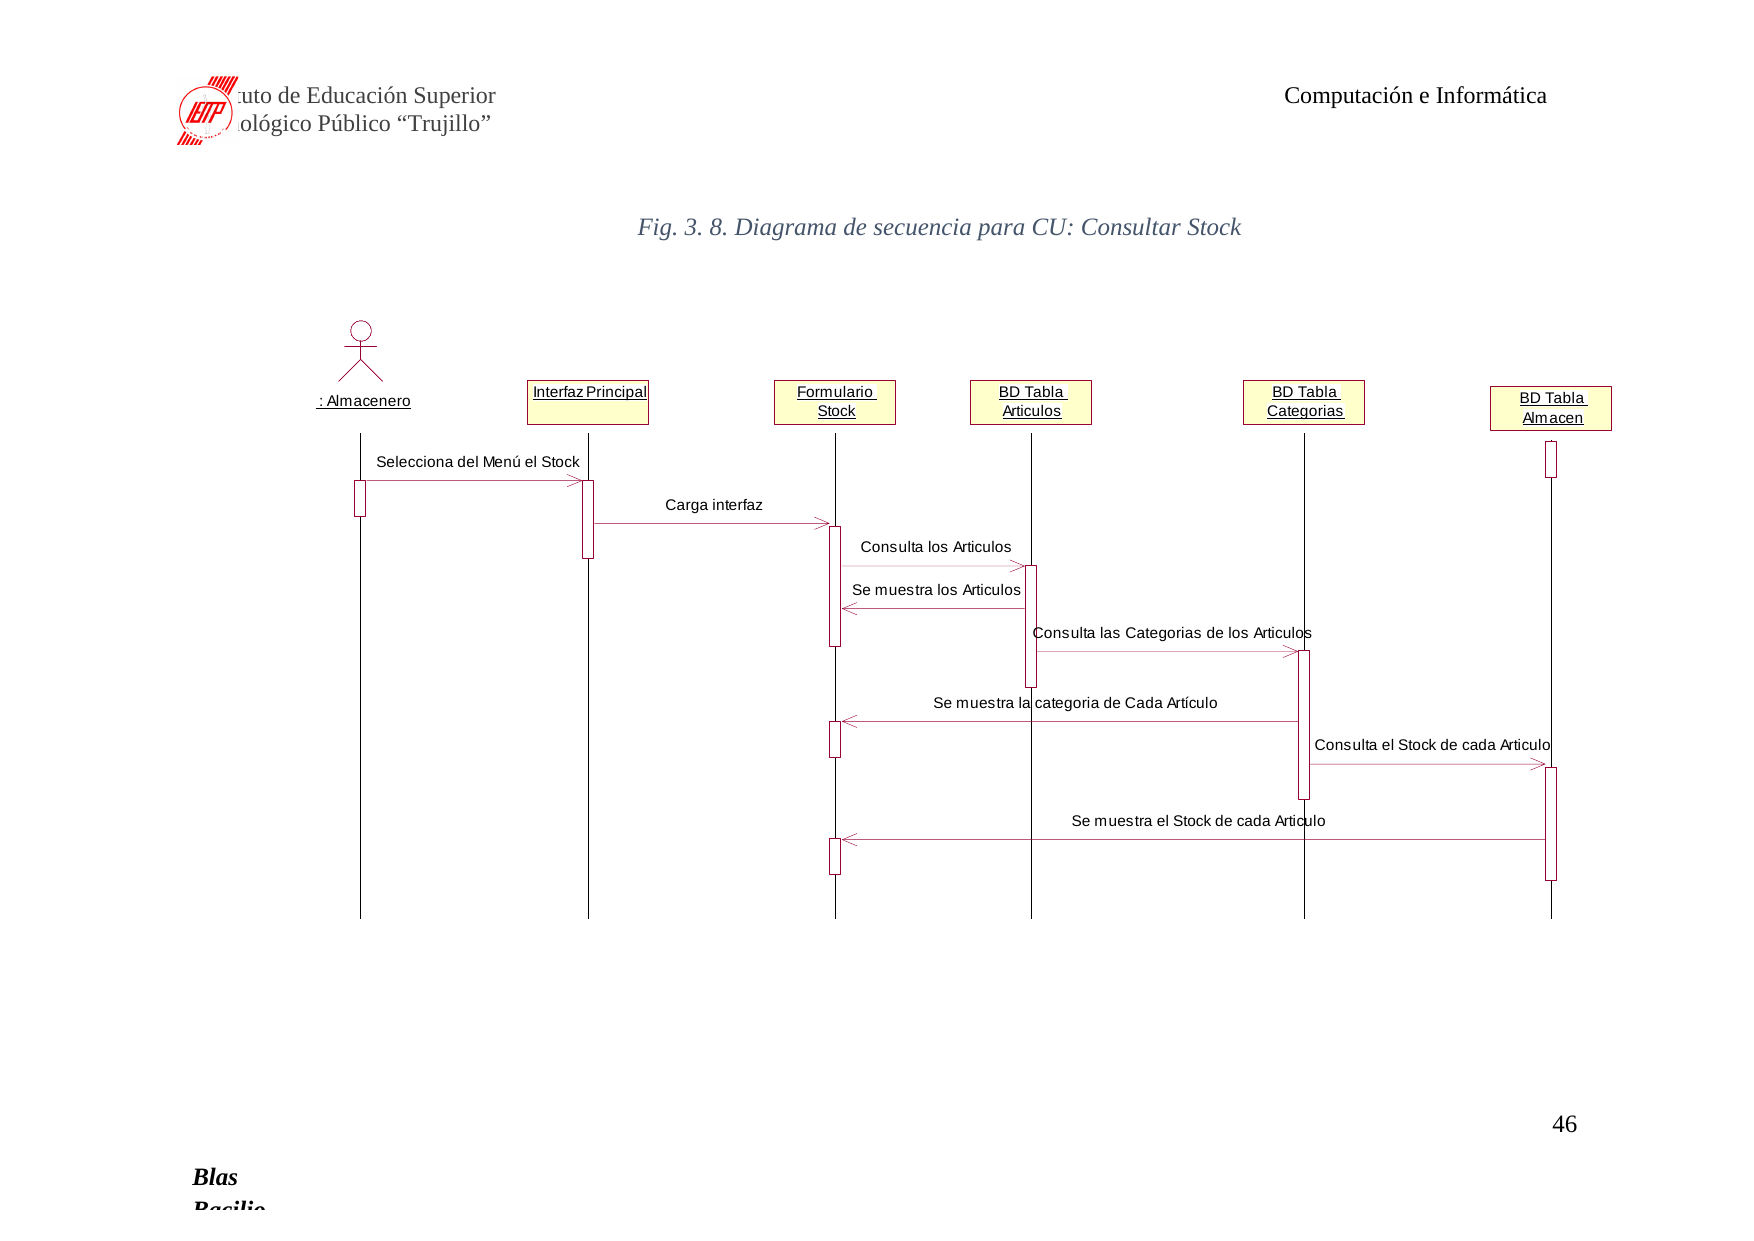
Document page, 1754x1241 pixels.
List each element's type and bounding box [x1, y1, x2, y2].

picture [176, 76, 239, 145]
